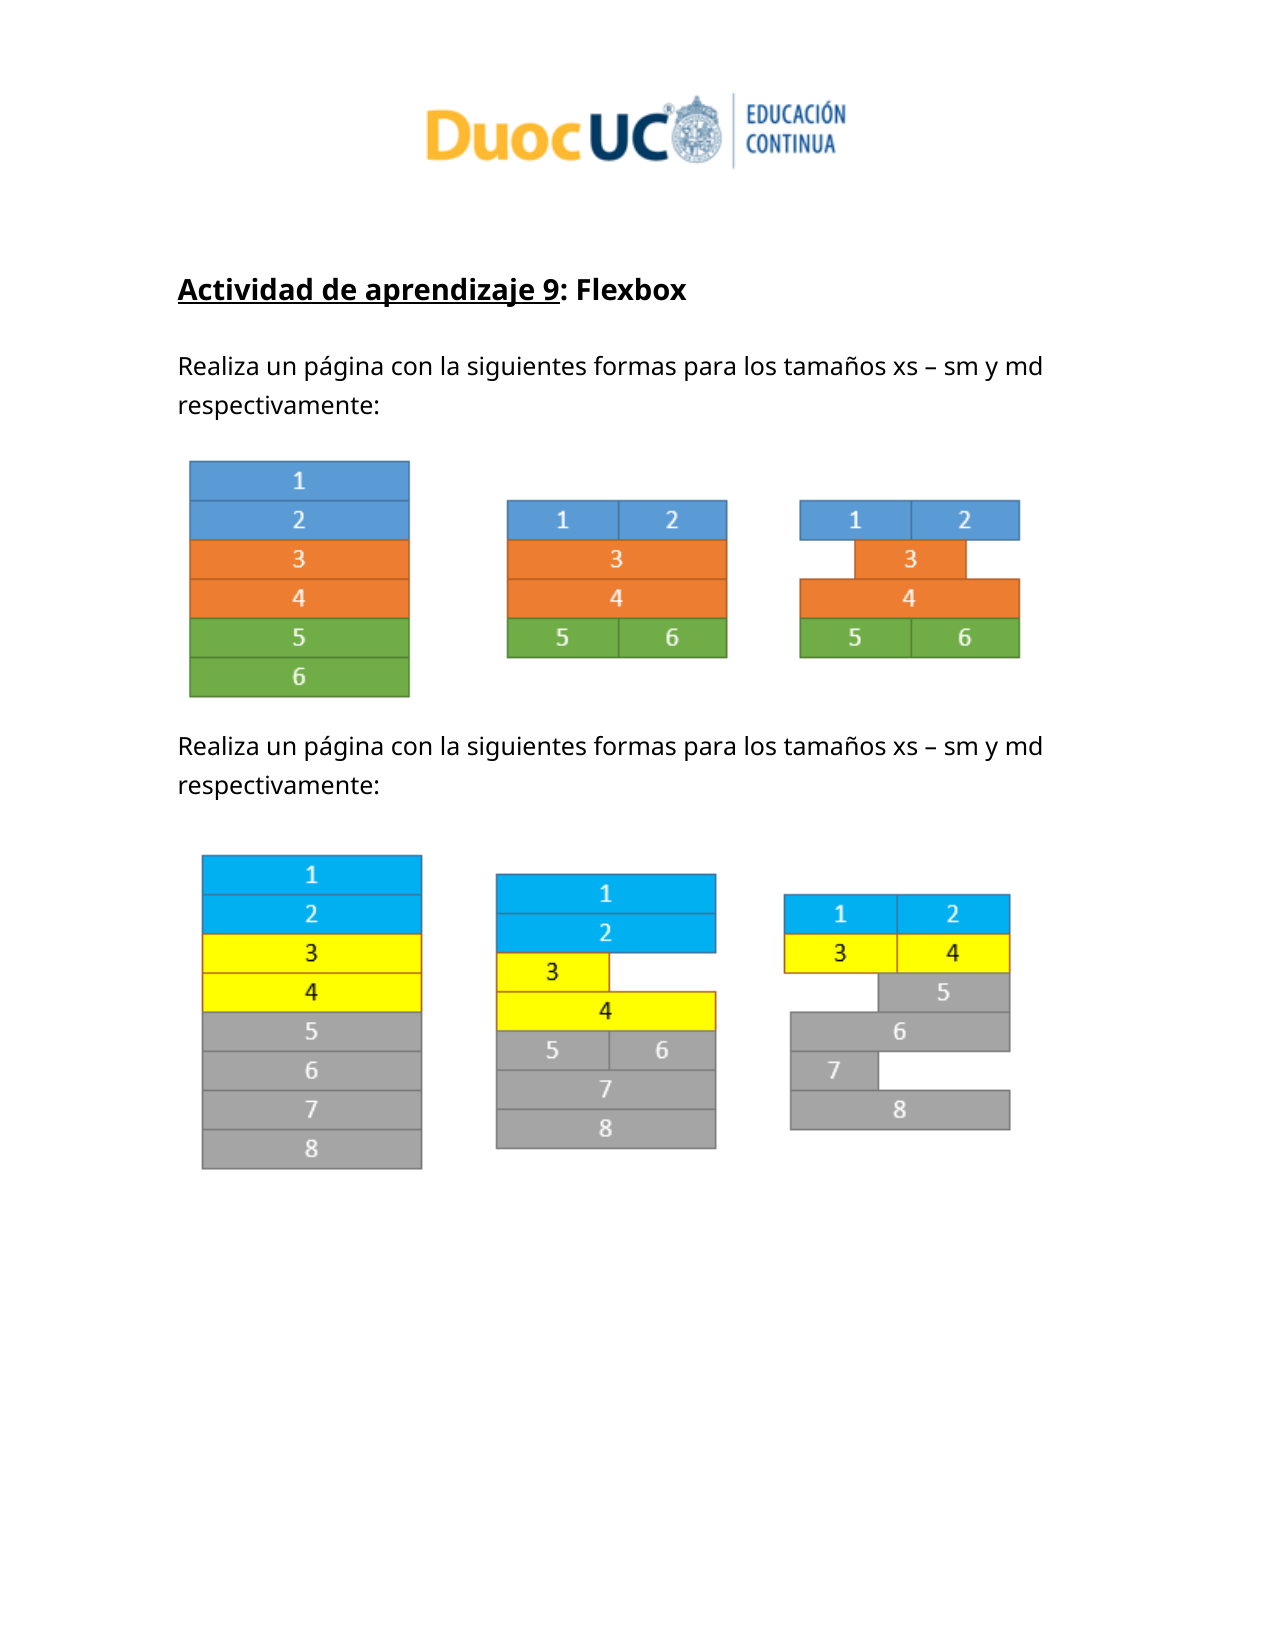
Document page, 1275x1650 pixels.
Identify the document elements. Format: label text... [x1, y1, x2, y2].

text Actividad de aprendizaje 9: Flexbox [177, 269, 1098, 308]
picture [177, 447, 1035, 704]
text Realiza un página con la siguientes formas para los tamaños xs – sm y md respectivamente: [177, 348, 1098, 421]
picture [414, 73, 861, 190]
picture [177, 827, 1039, 1187]
text Realiza un página con la siguientes formas para los tamaños xs – sm y md respectivamente: [177, 728, 1098, 802]
